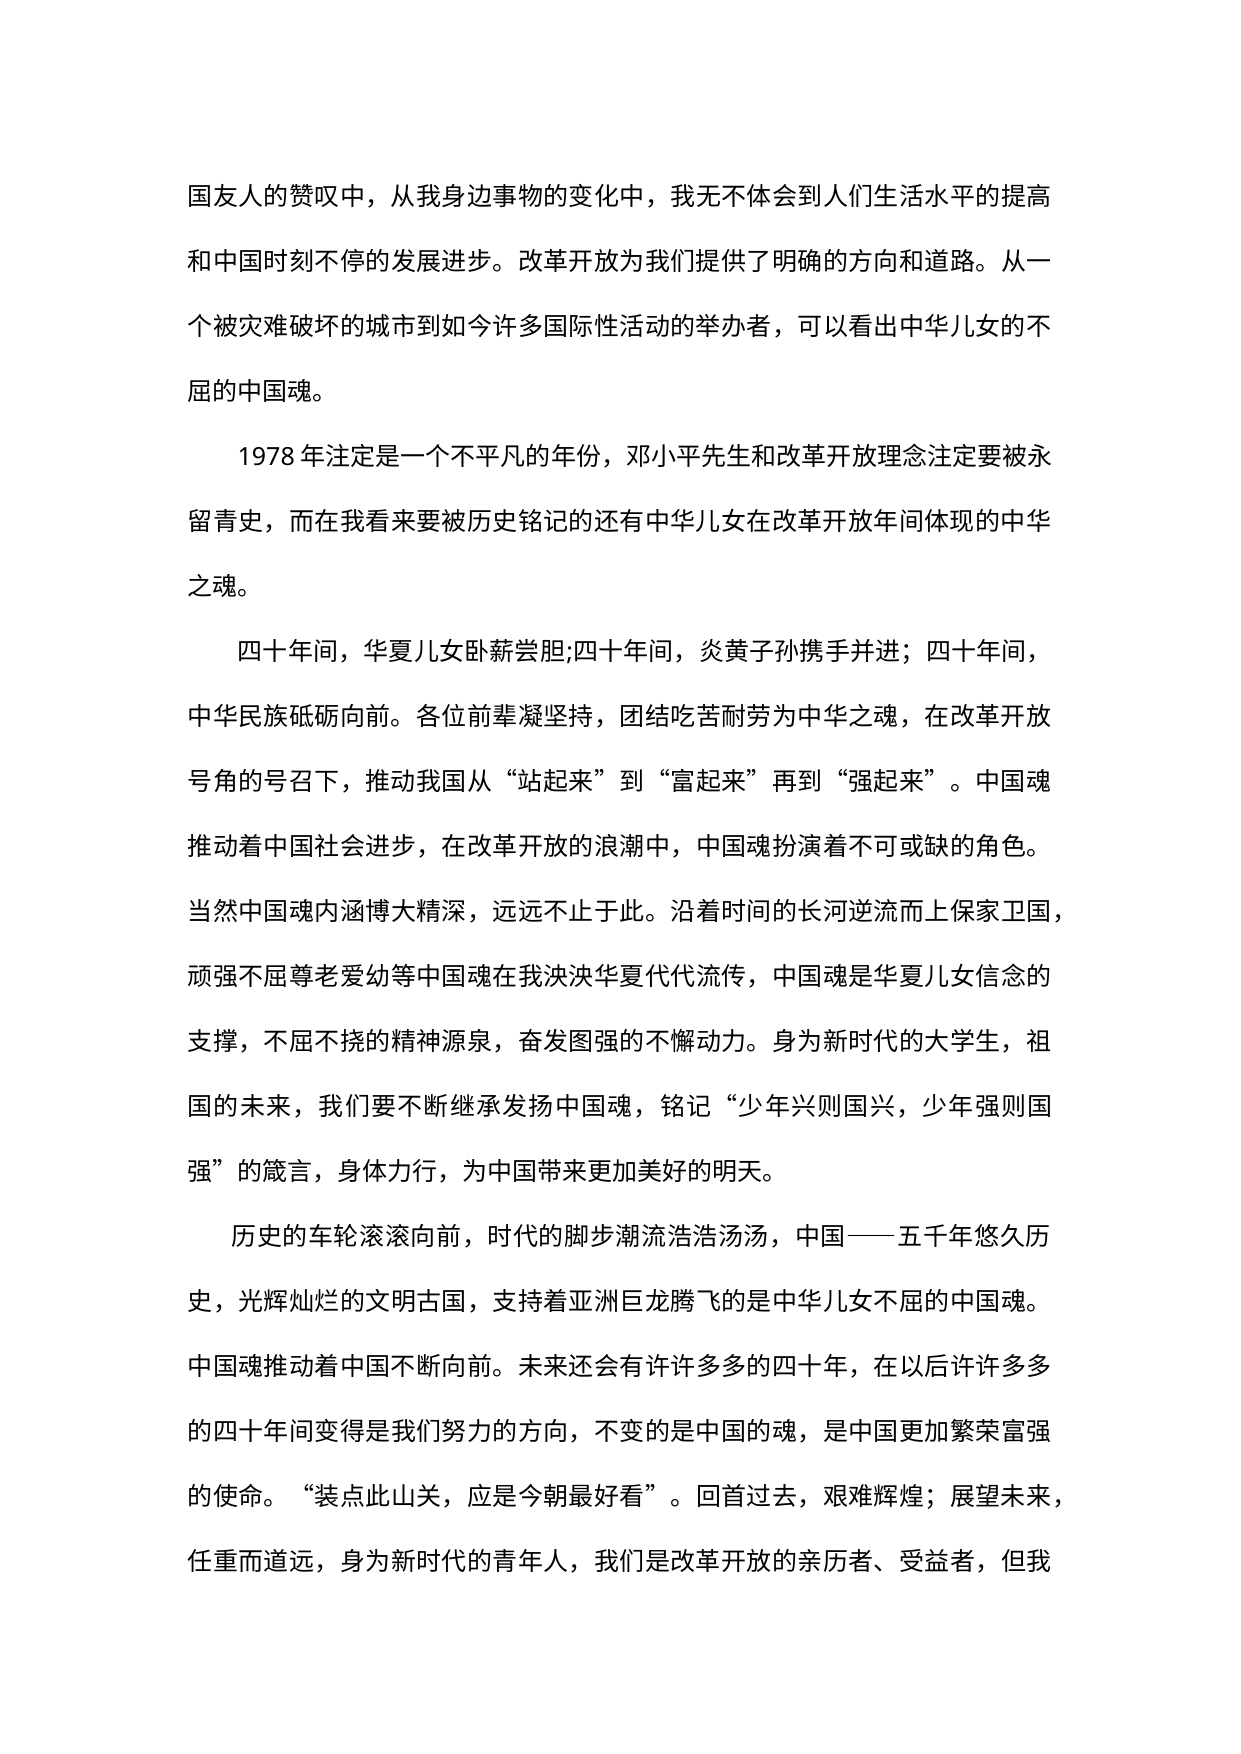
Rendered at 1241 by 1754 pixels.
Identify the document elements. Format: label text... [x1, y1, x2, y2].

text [187, 162, 1053, 422]
text 1978年注定是一个不平凡的年份，邓小平先生和改革开放理念注定要被永留青史，而在我看来要被历史铭记的还有中华儿女在改革开放年间体现的中华之魂。 [187, 422, 1053, 617]
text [187, 1202, 1053, 1592]
text 四十年间，华夏儿女卧薪尝胆;四十年间，炎黄子孙携手并进；四十年间，中华民族砥砺向前。各位前辈凝坚持，团结吃苦耐劳为中华之魂，在改革开放号角的号召下，推动我国从“站起来”到“富起来”再到“强起来”。中国魂推动着中国社会进步，在改革开放的浪潮中，中国魂扮演着不可或缺的角色。当然中国魂内涵博大精深，远远不止于此。沿着时间的长河逆流而上保家卫国，顽强不屈尊老爱幼等中国魂在我泱泱华夏代代流传，中国魂是华夏儿女信念的支撑，不屈不挠的精神源泉，奋发图强的不懈动力。身为新时代的大学生，祖国的未来，我们要不断继承发扬中国魂，铭记“少年兴则国兴，少年强则国强”的箴言，身体力行，为中国带来更加美好的明天。 [187, 617, 1053, 1202]
